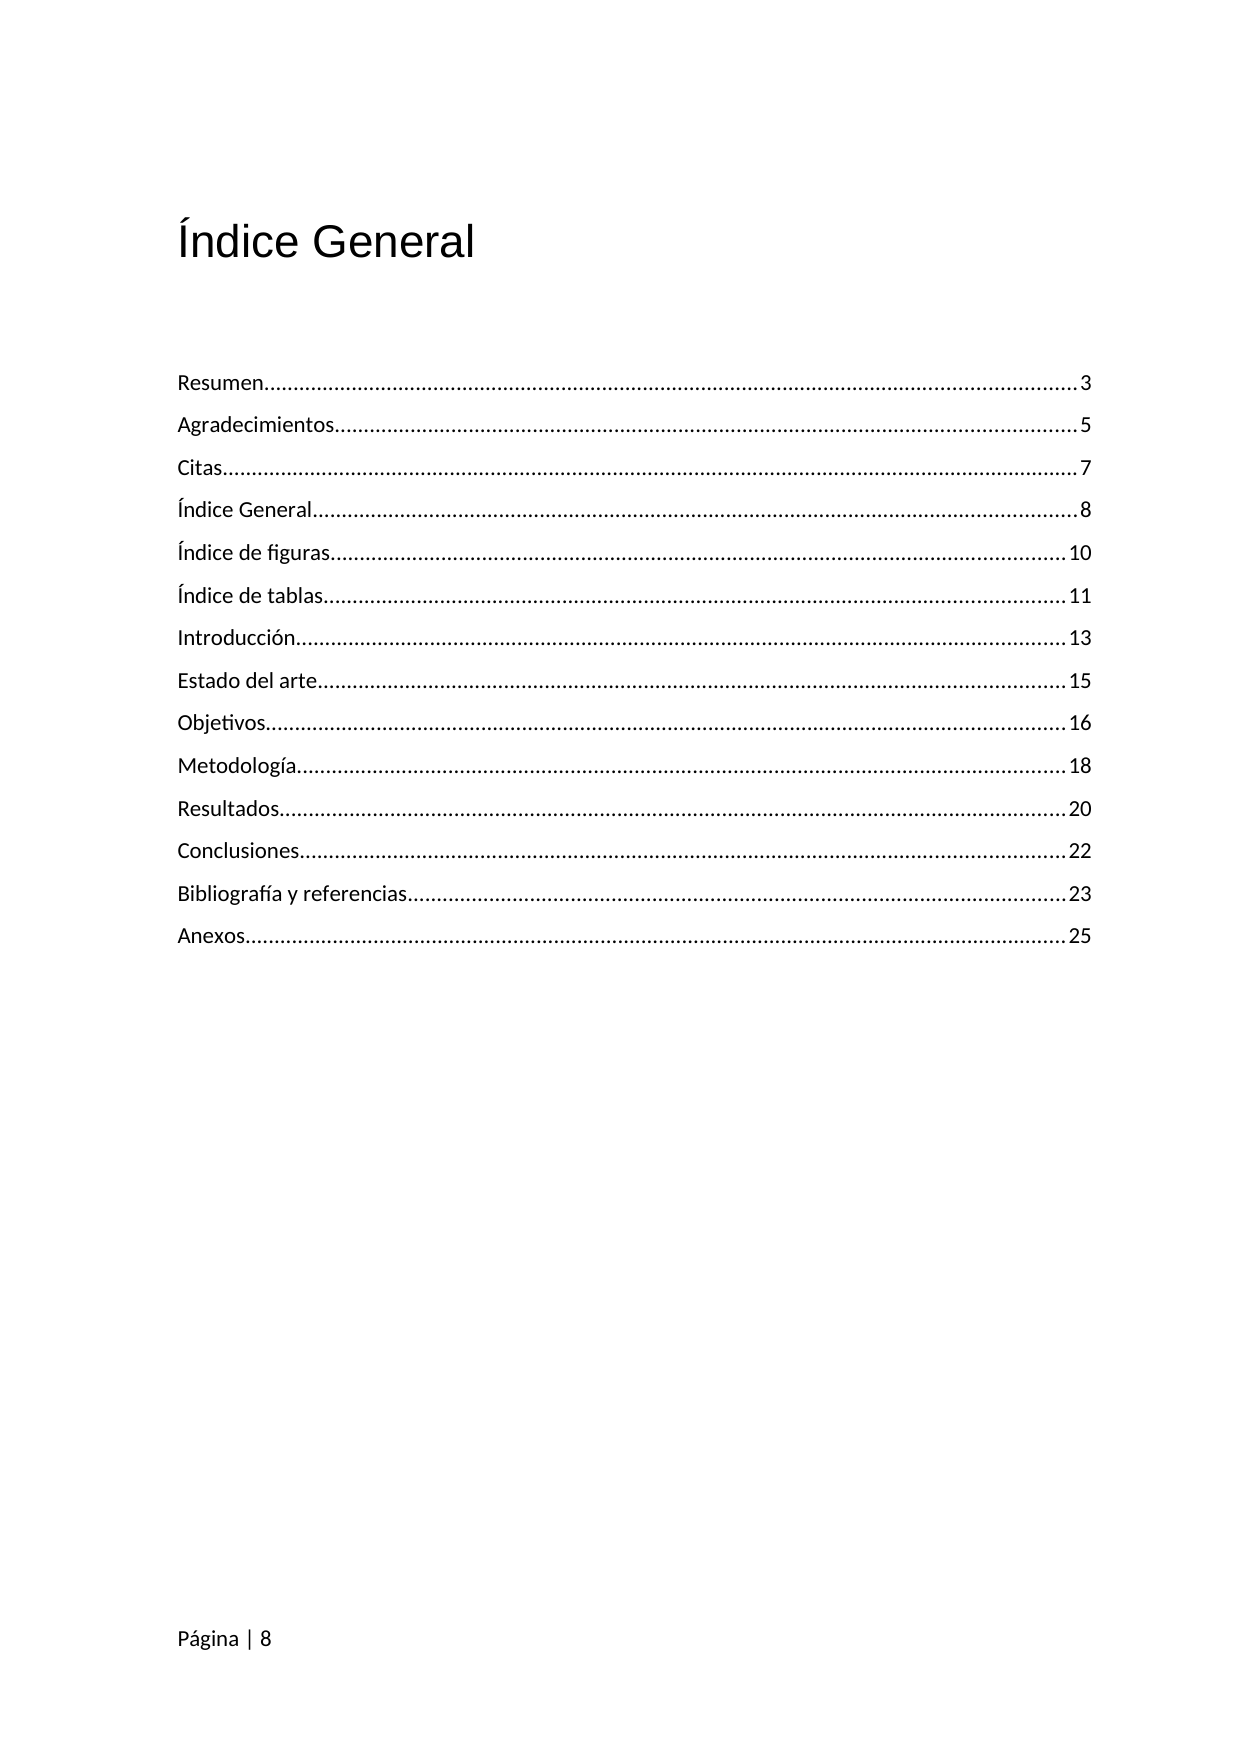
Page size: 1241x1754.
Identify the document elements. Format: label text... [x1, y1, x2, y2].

subtitle Índice General [177, 215, 1092, 267]
